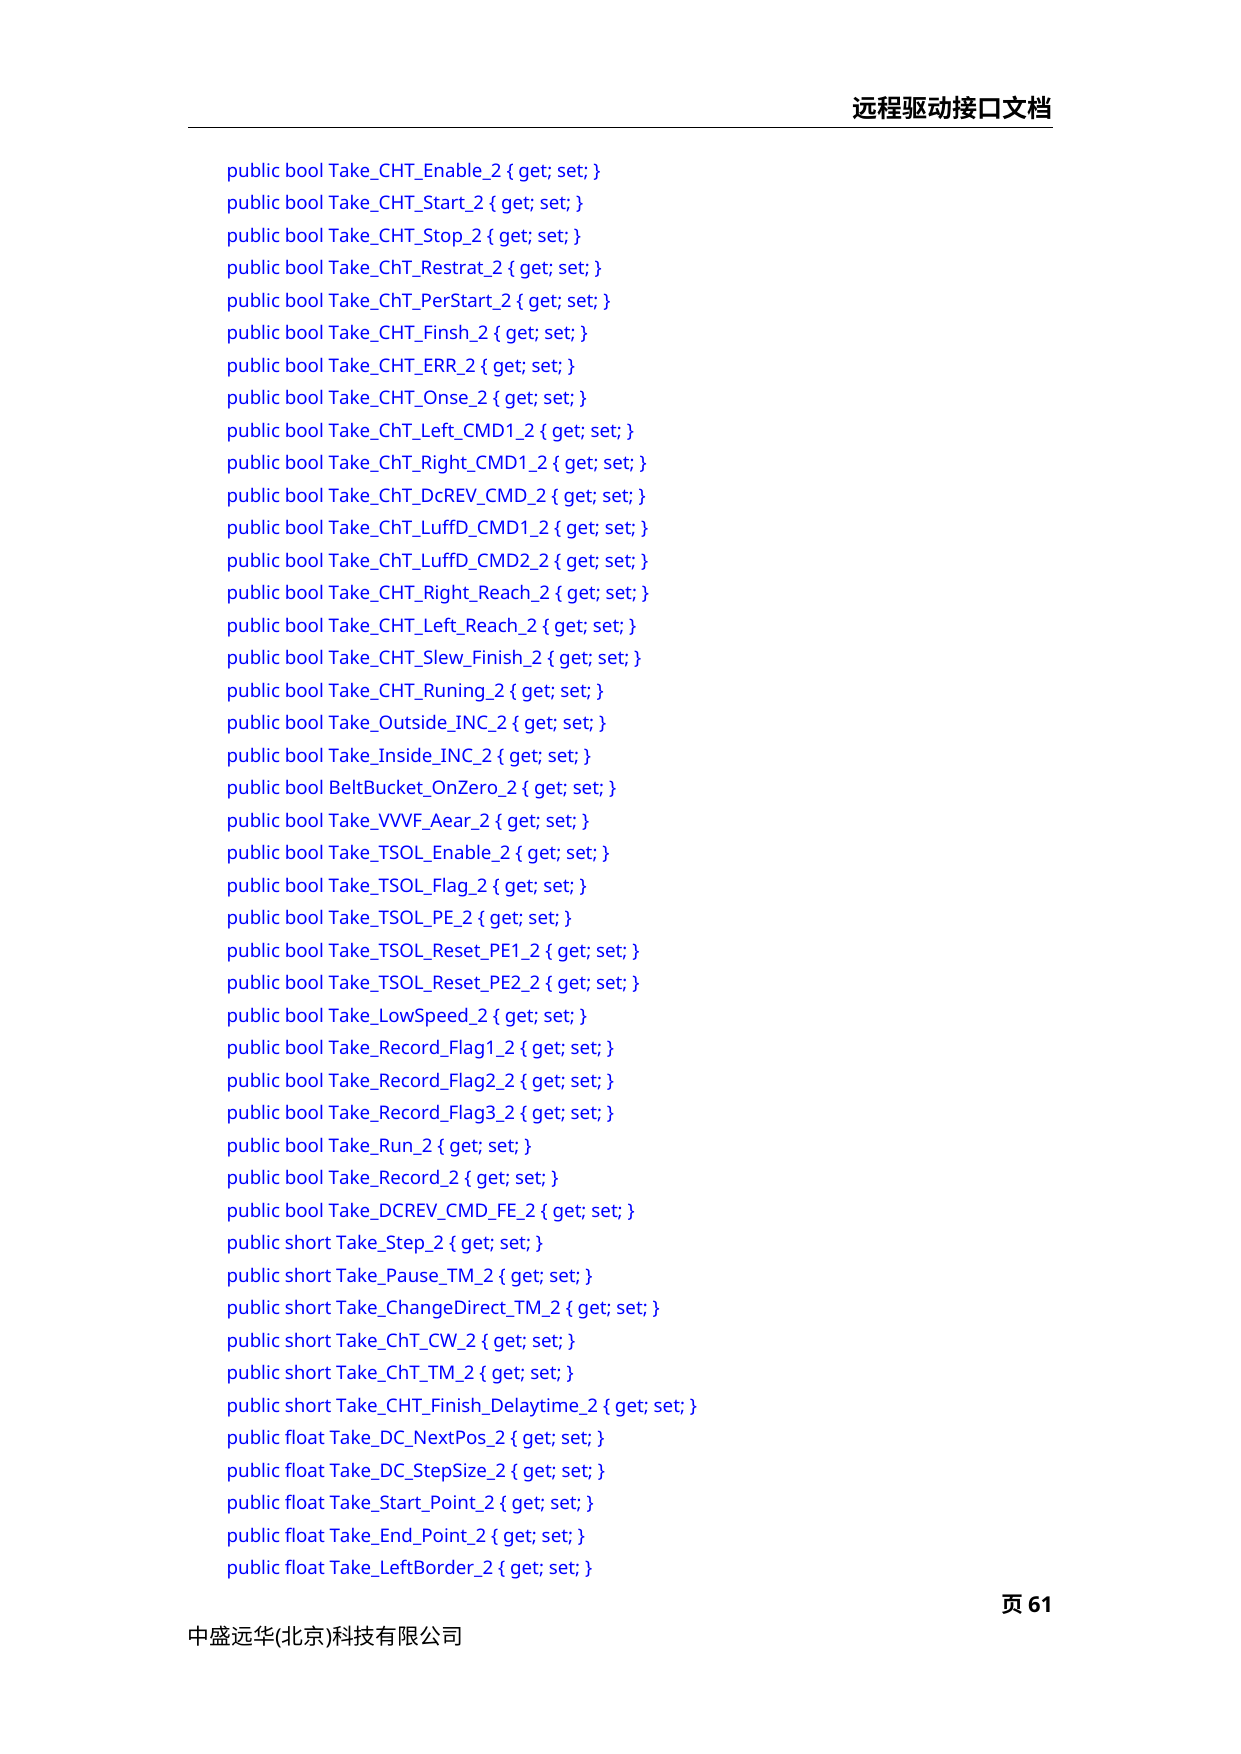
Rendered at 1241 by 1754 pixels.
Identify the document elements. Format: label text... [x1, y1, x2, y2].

text public float Take_LeftBorder_2 { get; set; } [187, 1551, 1053, 1583]
text public short Take_CHT_Finish_Delaytime_2 { get; set; } [187, 1388, 1053, 1421]
text public bool Take_CHT_Enable_2 { get; set; } [187, 153, 1053, 186]
text public bool Take_TSOL_Reset_PE2_2 { get; set; } [187, 966, 1053, 998]
text public bool Take_CHT_Left_Reach_2 { get; set; } [187, 608, 1053, 641]
text public bool Take_ChT_PerStart_2 { get; set; } [187, 283, 1053, 316]
text public bool Take_VVVF_Aear_2 { get; set; } [187, 803, 1053, 836]
text public bool Take_Record_Flag3_2 { get; set; } [187, 1096, 1053, 1128]
text public float Take_DC_StepSize_2 { get; set; } [187, 1453, 1053, 1486]
text public bool Take_CHT_Slew_Finish_2 { get; set; } [187, 641, 1053, 673]
text public short Take_ChangeDirect_TM_2 { get; set; } [187, 1291, 1053, 1323]
text public bool Take_ChT_Right_CMD1_2 { get; set; } [187, 446, 1053, 478]
text public short Take_ChT_CW_2 { get; set; } [187, 1323, 1053, 1356]
text public bool Take_CHT_ERR_2 { get; set; } [187, 348, 1053, 381]
text public bool BeltBucket_OnZero_2 { get; set; } [187, 771, 1053, 803]
text public bool Take_CHT_Onse_2 { get; set; } [187, 381, 1053, 413]
text public bool Take_TSOL_PE_2 { get; set; } [187, 901, 1053, 933]
text public bool Take_ChT_Restrat_2 { get; set; } [187, 251, 1053, 283]
text public bool Take_Record_Flag1_2 { get; set; } [187, 1031, 1053, 1063]
text public bool Take_DCREV_CMD_FE_2 { get; set; } [187, 1193, 1053, 1226]
text public bool Take_ChT_LuffD_CMD2_2 { get; set; } [187, 543, 1053, 576]
text public bool Take_CHT_Stop_2 { get; set; } [187, 218, 1053, 251]
text public short Take_Pause_TM_2 { get; set; } [187, 1258, 1053, 1291]
text public bool Take_Run_2 { get; set; } [187, 1128, 1053, 1161]
text public bool Take_Record_2 { get; set; } [187, 1161, 1053, 1193]
text public bool Take_CHT_Start_2 { get; set; } [187, 186, 1053, 218]
text public bool Take_CHT_Runing_2 { get; set; } [187, 673, 1053, 706]
text public bool Take_LowSpeed_2 { get; set; } [187, 998, 1053, 1031]
text public float Take_Start_Point_2 { get; set; } [187, 1486, 1053, 1518]
text public bool Take_CHT_Right_Reach_2 { get; set; } [187, 576, 1053, 608]
text public bool Take_ChT_DcREV_CMD_2 { get; set; } [187, 478, 1053, 511]
text public bool Take_CHT_Finsh_2 { get; set; } [187, 316, 1053, 348]
text public float Take_DC_NextPos_2 { get; set; } [187, 1421, 1053, 1453]
text public bool Take_TSOL_Reset_PE1_2 { get; set; } [187, 933, 1053, 966]
text public bool Take_Record_Flag2_2 { get; set; } [187, 1063, 1053, 1096]
text public bool Take_ChT_Left_CMD1_2 { get; set; } [187, 413, 1053, 446]
text public float Take_End_Point_2 { get; set; } [187, 1518, 1053, 1551]
text public short Take_ChT_TM_2 { get; set; } [187, 1356, 1053, 1388]
text public bool Take_TSOL_Enable_2 { get; set; } [187, 836, 1053, 868]
text public bool Take_Outside_INC_2 { get; set; } [187, 706, 1053, 738]
text public bool Take_TSOL_Flag_2 { get; set; } [187, 868, 1053, 901]
text public short Take_Step_2 { get; set; } [187, 1226, 1053, 1258]
text public bool Take_ChT_LuffD_CMD1_2 { get; set; } [187, 511, 1053, 543]
text public bool Take_Inside_INC_2 { get; set; } [187, 738, 1053, 771]
